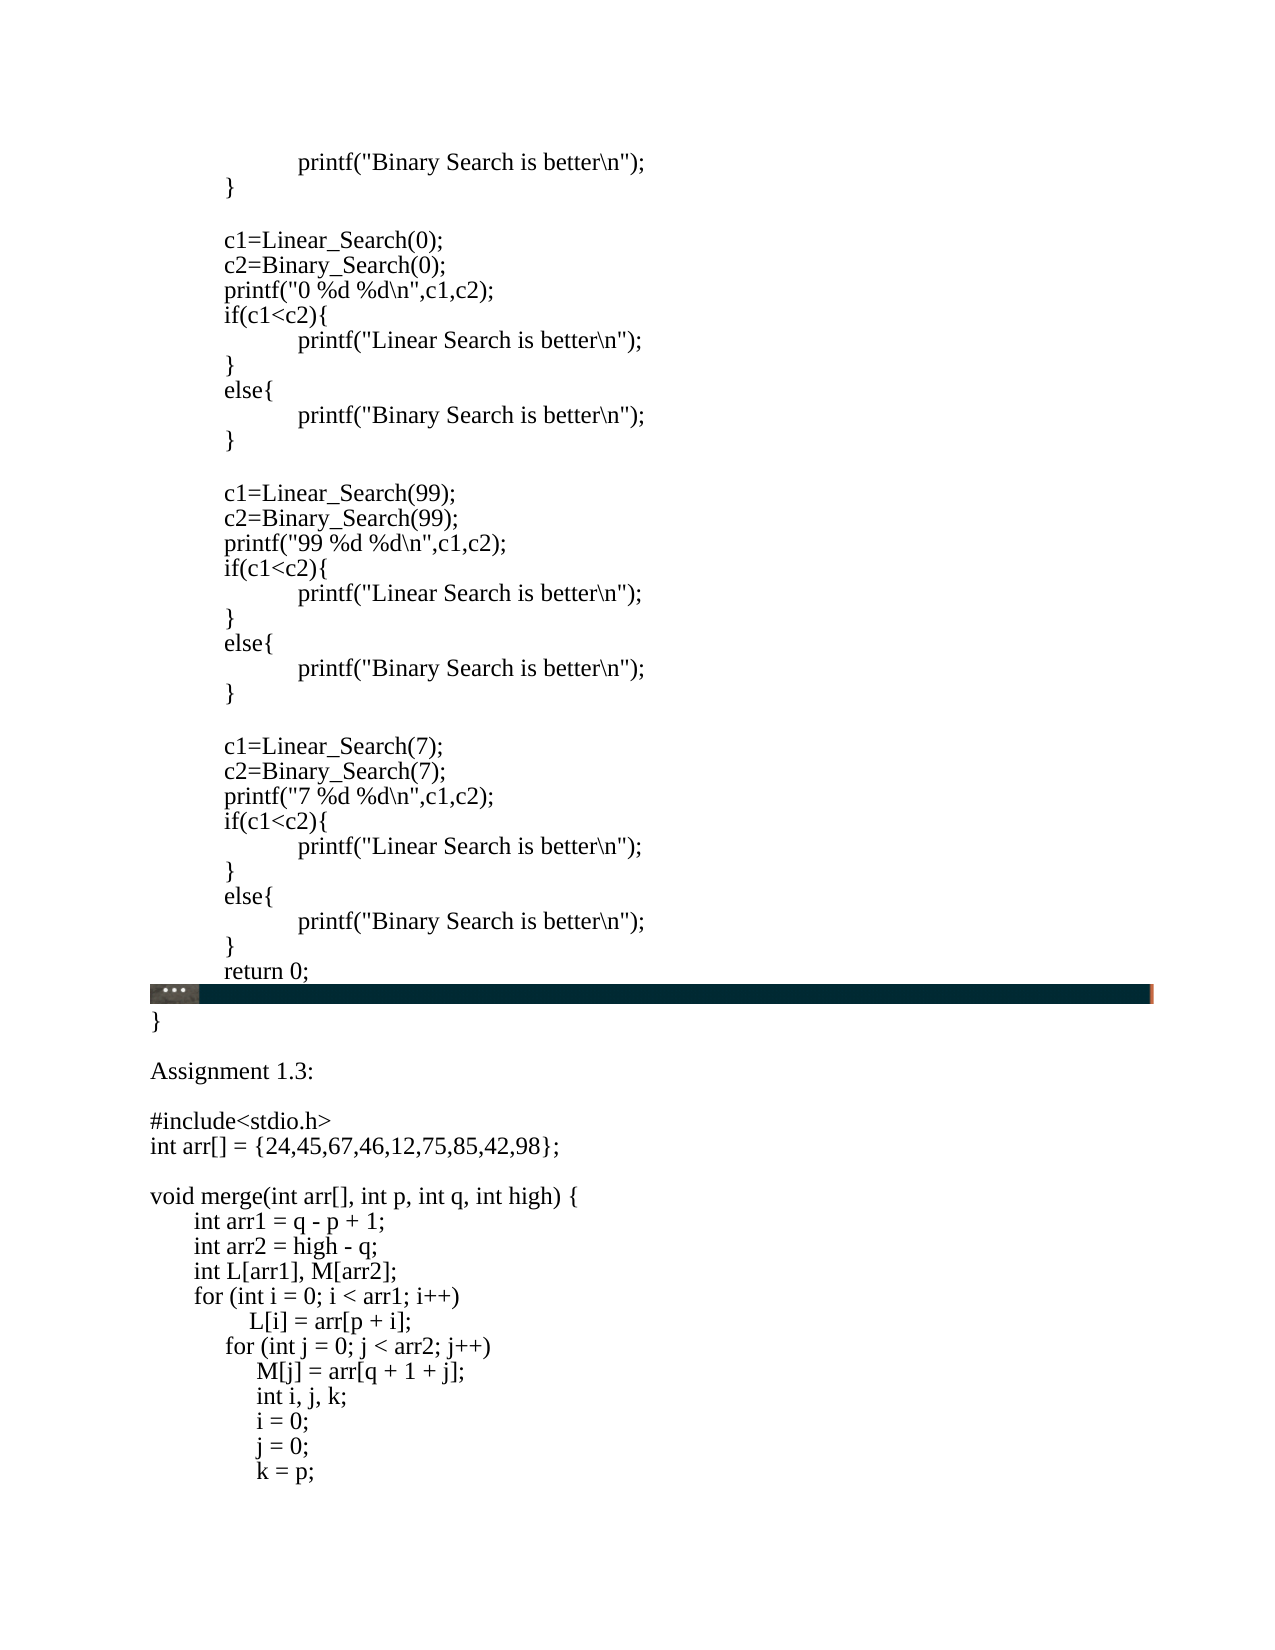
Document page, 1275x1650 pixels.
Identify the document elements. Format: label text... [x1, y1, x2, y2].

text printf("Binary Search is better\n"); [150, 150, 1125, 175]
text } [150, 428, 1125, 453]
text printf("Linear Search is better\n"); [150, 834, 1125, 859]
text } [150, 934, 1125, 959]
text if(c1<c2){ [150, 556, 1125, 581]
text #include<stdio.h> [150, 1109, 1125, 1134]
text L[i] = arr[p + i]; [150, 1309, 1125, 1334]
text } [150, 859, 1125, 884]
text i = 0; [150, 1409, 1125, 1434]
text int L[arr1], M[arr2]; [150, 1259, 1125, 1284]
text printf("0 %d %d\n",c1,c2); [150, 278, 1125, 303]
text if(c1<c2){ [150, 303, 1125, 328]
text } [150, 606, 1125, 631]
text c1=Linear_Search(0); [150, 228, 1125, 253]
text printf("Binary Search is better\n"); [150, 403, 1125, 428]
text k = p; [150, 1459, 1125, 1484]
text printf("Binary Search is better\n"); [150, 909, 1125, 934]
text c2=Binary_Search(0); [150, 253, 1125, 278]
text for (int i = 0; i < arr1; i++) [150, 1284, 1125, 1309]
text for (int j = 0; j < arr2; j++) [150, 1334, 1125, 1359]
text printf("Linear Search is better\n"); [150, 581, 1125, 606]
text else{ [150, 378, 1125, 403]
text Assignment 1.3: [150, 1059, 1125, 1084]
text else{ [150, 631, 1125, 656]
text printf("Binary Search is better\n"); [150, 656, 1125, 681]
text c2=Binary_Search(7); [150, 759, 1125, 784]
text void merge(int arr[], int p, int q, int high) { [150, 1184, 1125, 1209]
text return 0; [150, 959, 1125, 984]
text } [150, 1004, 1125, 1034]
text printf("Linear Search is better\n"); [150, 328, 1125, 353]
text else{ [150, 884, 1125, 909]
text } [150, 175, 1125, 200]
text if(c1<c2){ [150, 809, 1125, 834]
text } [150, 353, 1125, 378]
text } [150, 681, 1125, 706]
text M[j] = arr[q + 1 + j]; [150, 1359, 1125, 1384]
text c2=Binary_Search(99); [150, 506, 1125, 531]
text c1=Linear_Search(7); [150, 734, 1125, 759]
text c1=Linear_Search(99); [150, 481, 1125, 506]
text printf("7 %d %d\n",c1,c2); [150, 784, 1125, 809]
text int arr[] = {24,45,67,46,12,75,85,42,98}; [150, 1134, 1125, 1159]
text int arr2 = high - q; [150, 1234, 1125, 1259]
text int i, j, k; [150, 1384, 1125, 1409]
text int arr1 = q - p + 1; [150, 1209, 1125, 1234]
text j = 0; [150, 1434, 1125, 1459]
text printf("99 %d %d\n",c1,c2); [150, 531, 1125, 556]
